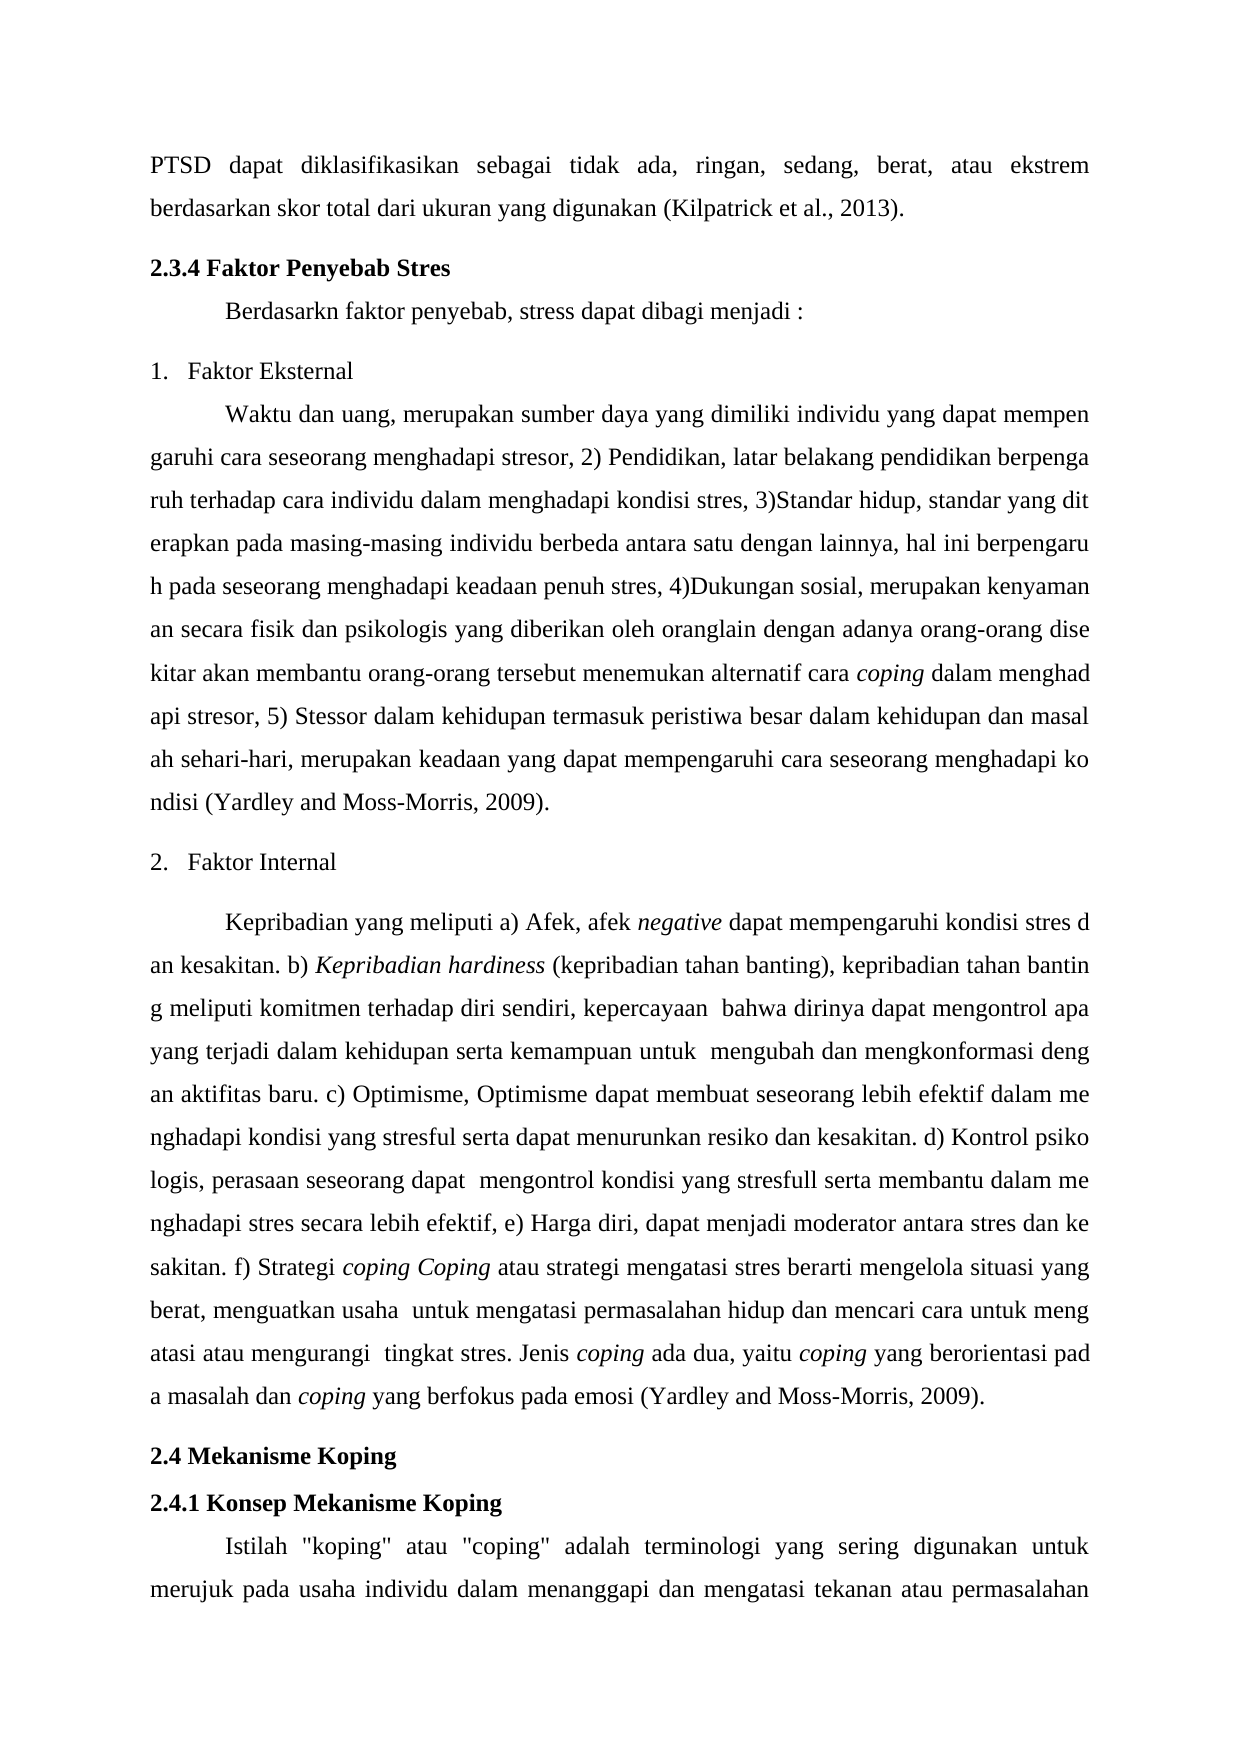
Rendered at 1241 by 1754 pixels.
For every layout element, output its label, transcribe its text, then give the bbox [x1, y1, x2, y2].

subtitle 2.3.4 Faktor Penyebab Stres [150, 253, 1090, 282]
subtitle 2.4 Mekanisme Koping [150, 1441, 1090, 1469]
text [150, 150, 1090, 222]
text Waktu dan uang, merupakan sumber daya yang dimiliki individu yang dapat mempengaruhi cara seseorang menghadapi stresor, 2) Pendidikan, latar belakang pendidikan berpengaruh terhadap cara individu dalam menghadapi kondisi stres, 3)Standar hidup, standar yang diterapkan pada masing-masing individu berbeda antara satu dengan lainnya, hal ini berpengaruh pada seseorang menghadapi keadaan penuh stres, 4)Dukungan sosial, merupakan kenyamanan secara fisik dan psikologis yang diberikan oleh oranglain dengan adanya orang-orang disekitar akan membantu orang-orang tersebut menemukan alternatif cara coping dalam menghadapi stresor, 5) Stessor dalam kehidupan termasuk peristiwa besar dalam kehidupan dan masalah sehari-hari, merupakan keadaan yang dapat mempengaruhi cara seseorang menghadapi kondisi . [150, 399, 1090, 816]
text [150, 1531, 1090, 1603]
list Faktor Internal [150, 847, 1090, 876]
text Kepribadian yang meliputi a) Afek, afek negative dapat mempengaruhi kondisi stres dan kesakitan. b) Kepribadian hardiness (kepribadian tahan banting), kepribadian tahan banting meliputi komitmen terhadap diri sendiri, kepercayaan bahwa dirinya dapat mengontrol apa yang terjadi dalam kehidupan serta kemampuan untuk mengubah dan mengkonformasi dengan aktifitas baru. c) Optimisme, Optimisme dapat membuat seseorang lebih efektif dalam menghadapi kondisi yang stresful serta dapat menurunkan resiko dan kesakitan. d) Kontrol psikologis, perasaan seseorang dapat mengontrol kondisi yang stresfull serta membantu dalam menghadapi stres secara lebih efektif, e) Harga diri, dapat menjadi moderator antara stres dan kesakitan. f) Strategi coping Coping atau strategi mengatasi stres berarti mengelola situasi yang berat, menguatkan usaha untuk mengatasi permasalahan hidup dan mencari cara untuk mengatasi atau mengurangi tingkat stres. Jenis coping ada dua, yaitu coping yang berorientasi pada masalah dan coping yang berfokus pada emosi . [150, 907, 1090, 1410]
text Berdasarkn faktor penyebab, stress dapat dibagi menjadi : [150, 296, 1090, 325]
list Faktor Eksternal [150, 356, 1090, 384]
subtitle 2.4.1 Konsep Mekanisme Koping [150, 1488, 1090, 1517]
